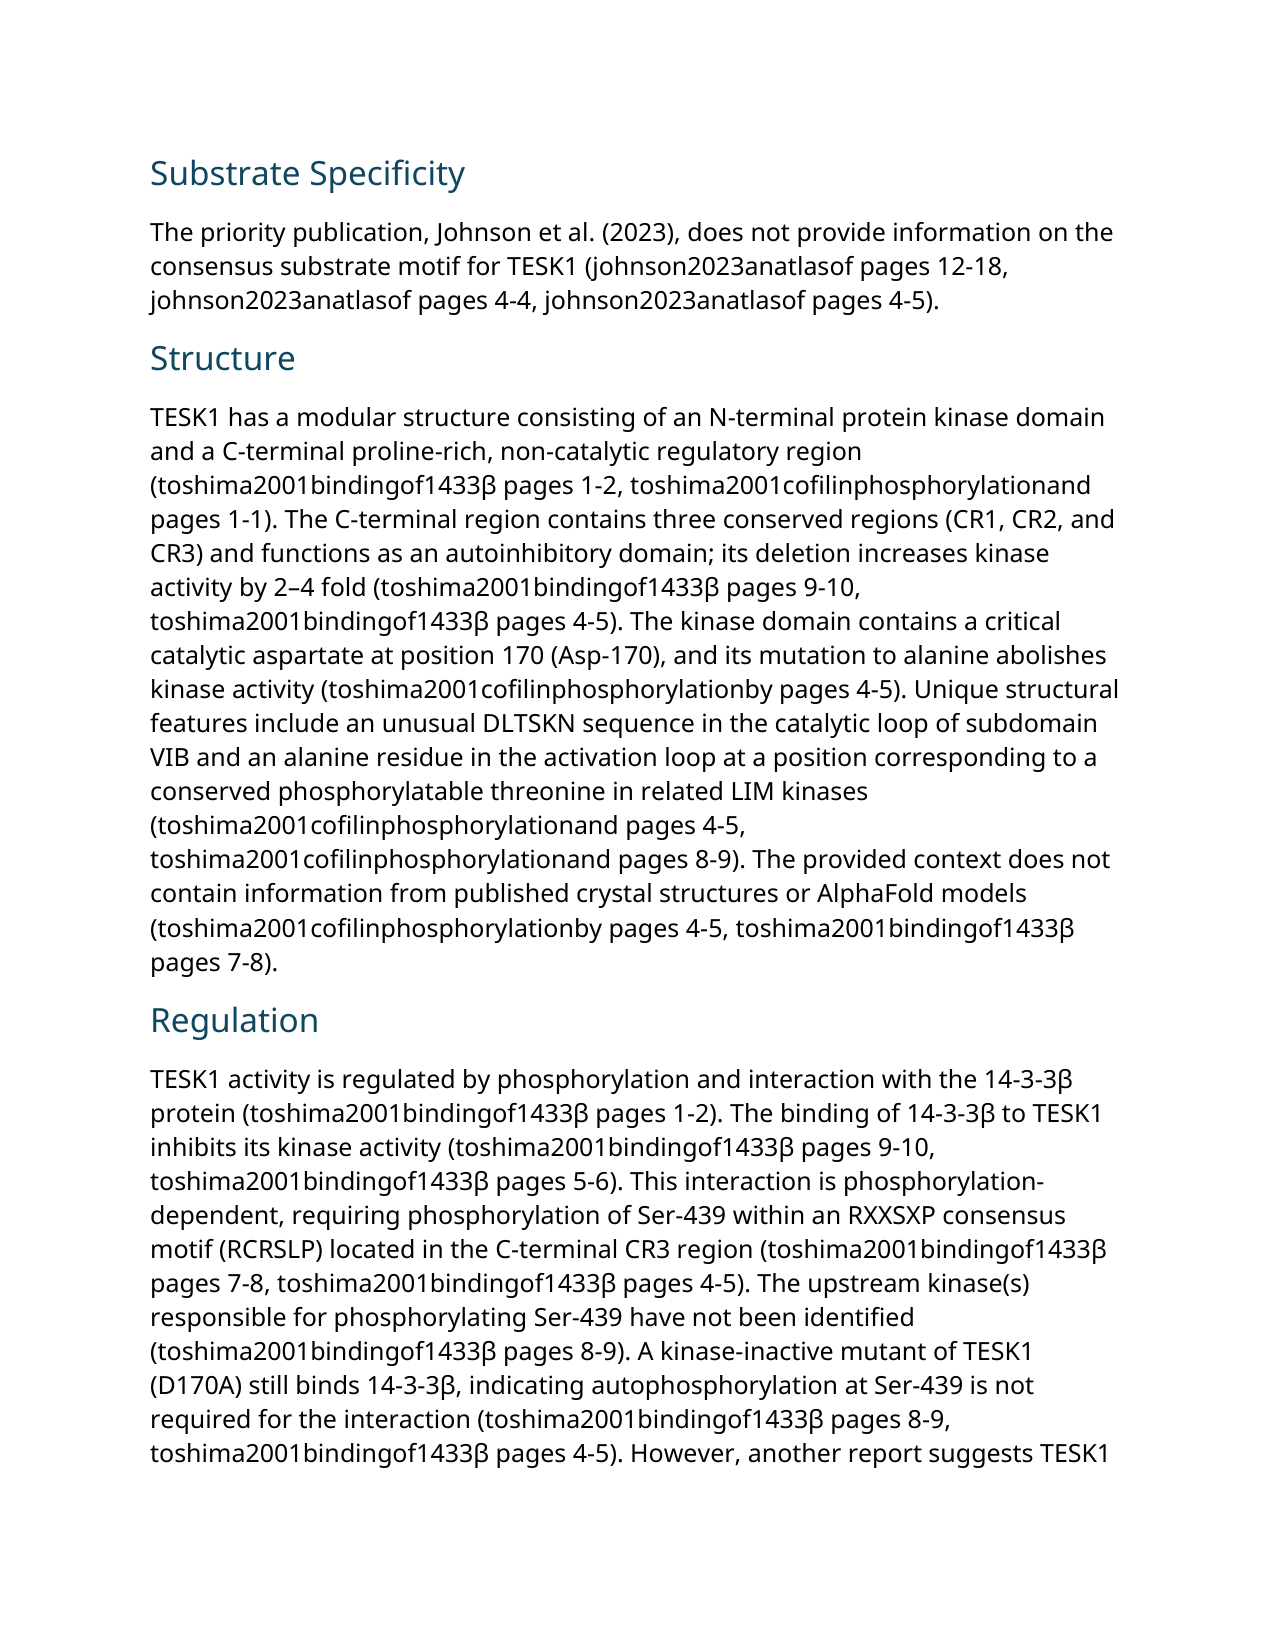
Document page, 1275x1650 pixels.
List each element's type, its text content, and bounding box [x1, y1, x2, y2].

text The priority publication, Johnson et al. (2023), does not provide information on the consensus substrate motif for TESK1 (johnson2023anatlasof pages 12-18, johnson2023anatlasof pages 4-4, johnson2023anatlasof pages 4-5). [150, 214, 1125, 316]
subtitle Structure [150, 335, 1125, 381]
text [150, 1061, 1125, 1470]
subtitle Substrate Specificity [150, 150, 1125, 195]
subtitle Regulation [150, 997, 1125, 1042]
text TESK1 has a modular structure consisting of an N-terminal protein kinase domain and a C-terminal proline-rich, non-catalytic regulatory region (toshima2001bindingof1433β pages 1-2, toshima2001cofilinphosphorylationand pages 1-1). The C-terminal region contains three conserved regions (CR1, CR2, and CR3) and functions as an autoinhibitory domain; its deletion increases kinase activity by 2–4 fold (toshima2001bindingof1433β pages 9-10, toshima2001bindingof1433β pages 4-5). The kinase domain contains a critical catalytic aspartate at position 170 (Asp-170), and its mutation to alanine abolishes kinase activity (toshima2001cofilinphosphorylationby pages 4-5). Unique structural features include an unusual DLTSKN sequence in the catalytic loop of subdomain VIB and an alanine residue in the activation loop at a position corresponding to a conserved phosphorylatable threonine in related LIM kinases (toshima2001cofilinphosphorylationand pages 4-5, toshima2001cofilinphosphorylationand pages 8-9). The provided context does not contain information from published crystal structures or AlphaFold models (toshima2001cofilinphosphorylationby pages 4-5, toshima2001bindingof1433β pages 7-8). [150, 399, 1125, 978]
